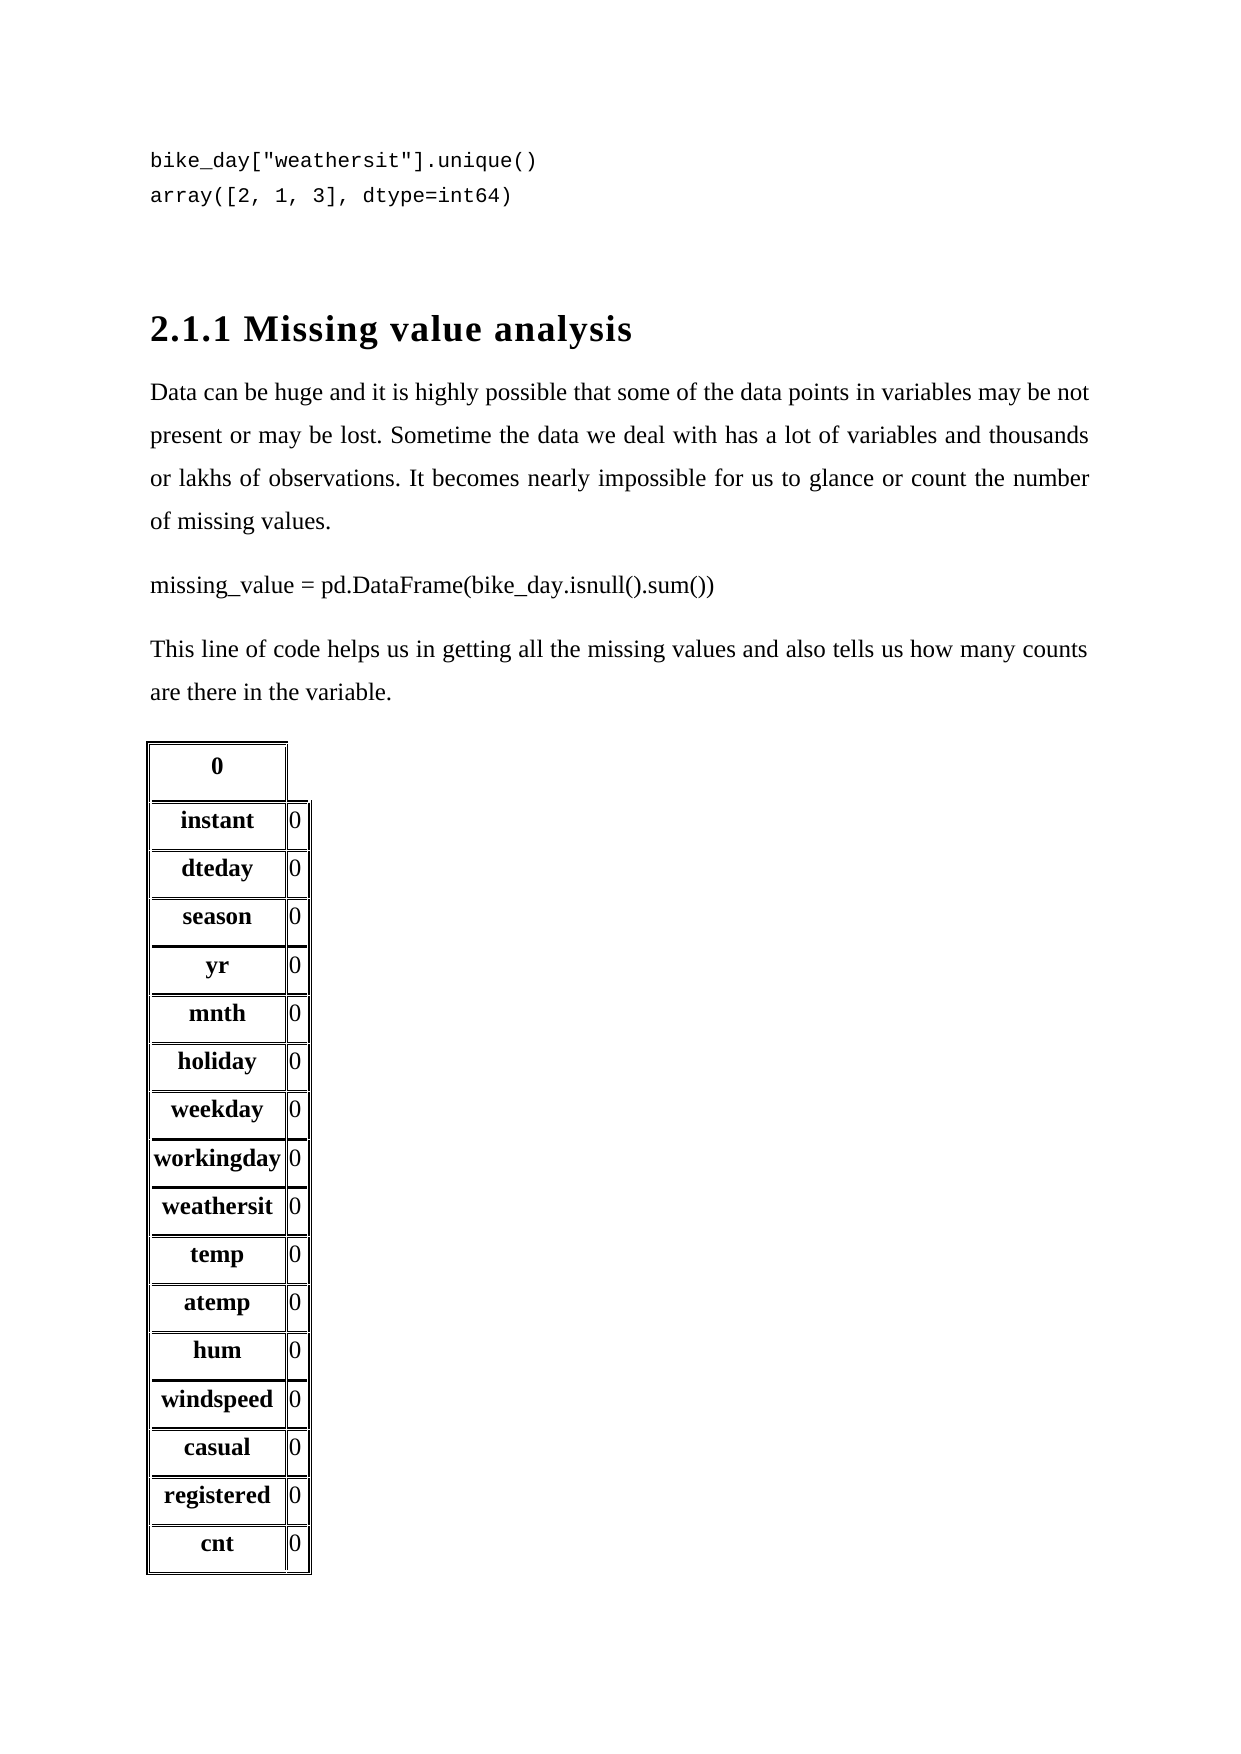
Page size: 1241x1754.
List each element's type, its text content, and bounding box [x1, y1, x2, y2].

table_cell 0 [288, 1475, 309, 1524]
table_cell weekday [150, 1090, 285, 1138]
table_cell 0 [288, 800, 310, 848]
table_cell temp [150, 1234, 285, 1282]
table_cell holiday [150, 1041, 285, 1089]
text bike_day["weathersit"].unique() [150, 150, 1090, 174]
table_cell atemp [150, 1283, 285, 1331]
text array([2, 1, 3], dtype=int64) [150, 185, 1090, 209]
table_cell 0 [286, 897, 310, 945]
table_cell weathersit [150, 1186, 285, 1234]
subtitle 2.1.1 Missing value analysis [150, 306, 1090, 349]
table_cell workingday [148, 1138, 285, 1186]
table_cell hum [148, 1331, 286, 1379]
text missing_value = pd.DataFrame(bike_day.isnull().sum()) [150, 570, 1090, 599]
table_cell 0 [288, 849, 309, 897]
table_cell mnth [150, 993, 285, 1041]
table_cell 0 [288, 1041, 309, 1089]
table_cell yr [150, 945, 285, 993]
table_cell 0 [288, 1138, 310, 1186]
table_cell 0 [288, 1186, 308, 1234]
table_header 0 [150, 745, 286, 800]
table_cell cnt [148, 1524, 286, 1572]
table_cell instant [150, 800, 285, 848]
table_cell windspeed [150, 1379, 285, 1427]
table_cell dteday [150, 849, 285, 897]
table_cell 0 [286, 1331, 310, 1379]
table_cell 0 [288, 1379, 308, 1427]
text Data can be huge and it is highly possible that some of the data points in variables may be not present or may be lost. Sometime the data we deal with has a lot of variables and thousands or lakhs of observations. It becomes nearly impossible for us to glance or count the number of missing values. [150, 377, 1090, 535]
table_cell 0 [288, 1427, 309, 1475]
table_cell 0 [288, 1234, 309, 1282]
table_cell registered [150, 1475, 285, 1524]
table_cell 0 [288, 1090, 309, 1138]
table_cell 0 [286, 1524, 310, 1572]
table_cell season [148, 897, 286, 945]
table_cell casual [150, 1427, 285, 1475]
text This line of code helps us in getting all the missing values and also tells us how many counts are there in the variable. [150, 634, 1090, 706]
table_cell 0 [288, 993, 309, 1041]
table_cell 0 [288, 1283, 309, 1331]
table_cell 0 [288, 945, 308, 993]
